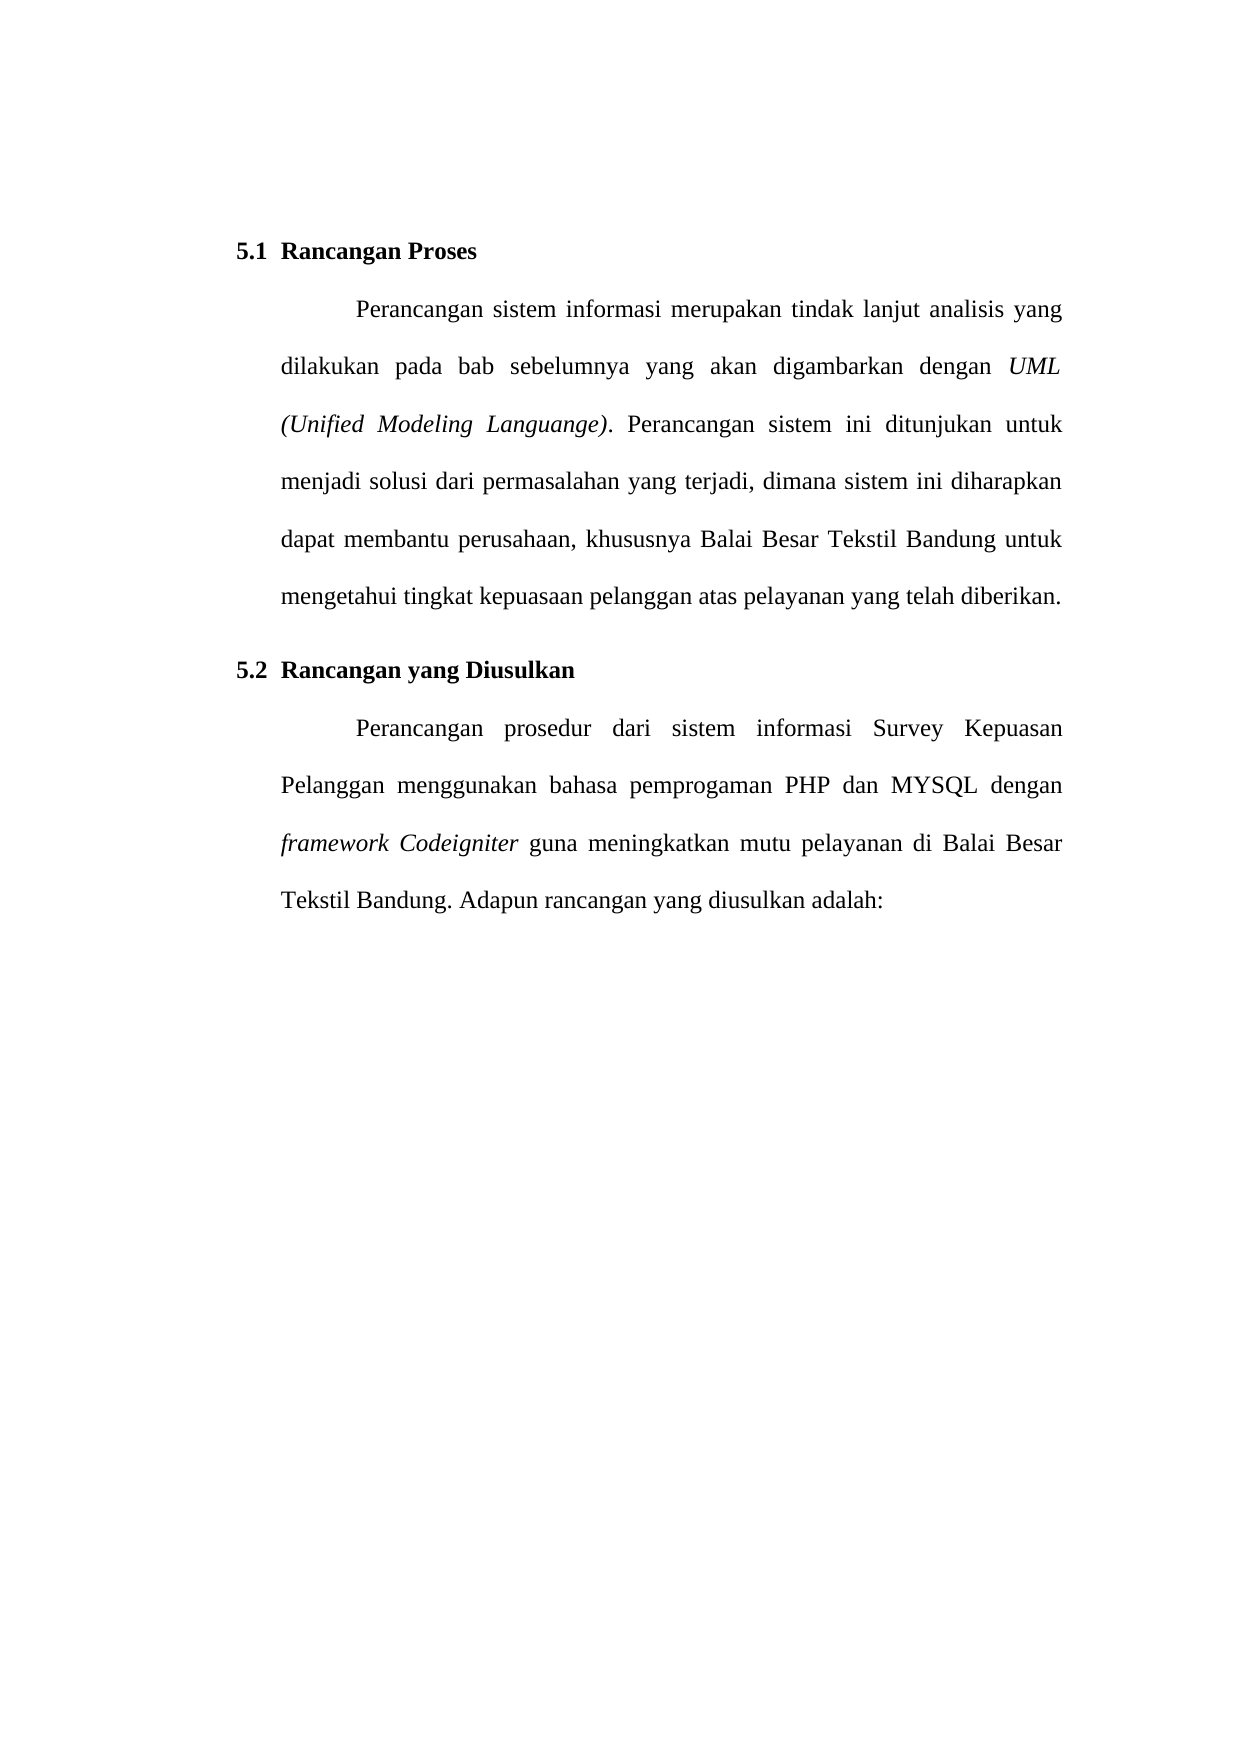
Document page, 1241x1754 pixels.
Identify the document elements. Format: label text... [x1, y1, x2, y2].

text Perancangan prosedur dari sistem informasi Survey Kepuasan Pelanggan menggunakan bahasa pemprogaman PHP dan MYSQL dengan framework Codeigniter guna meningkatkan mutu pelayanan di Balai Besar Tekstil Bandung. Adapun rancangan yang diusulkan adalah: [281, 713, 1063, 914]
text Perancangan sistem informasi merupakan tindak lanjut analisis yang dilakukan pada bab sebelumnya yang akan digambarkan dengan UML (Unified Modeling Languange). Perancangan sistem ini ditunjukan untuk menjadi solusi dari permasalahan yang terjadi, dimana sistem ini diharapkan dapat membantu perusahaan, khususnya Balai Besar Tekstil Bandung untuk mengetahui tingkat kepuasaan pelanggan atas pelayanan yang telah diberikan. [281, 294, 1063, 610]
subtitle Rancangan yang Diusulkan [236, 655, 1063, 684]
subtitle Rancangan Proses [236, 236, 1063, 265]
